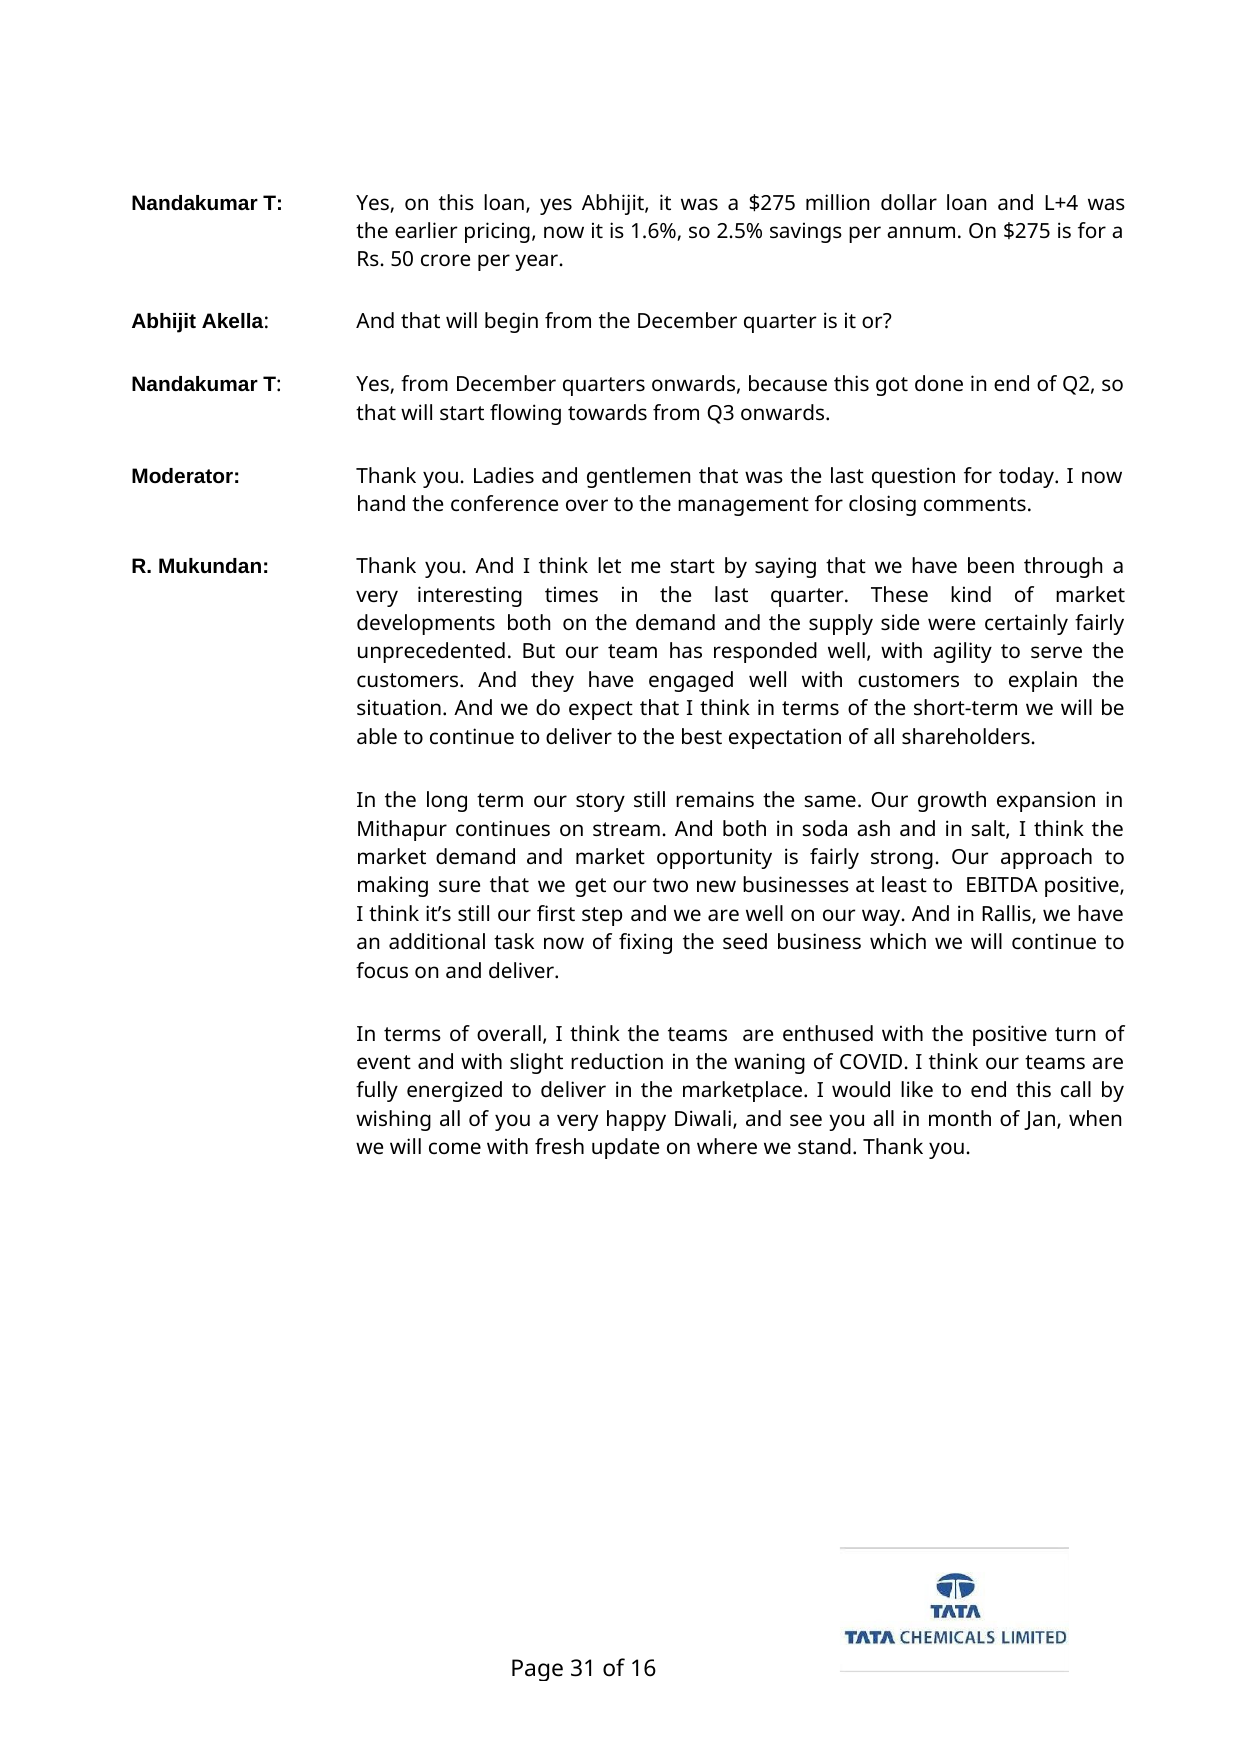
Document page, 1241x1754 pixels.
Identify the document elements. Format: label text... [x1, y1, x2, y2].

text Abhijit Akella: And that will begin from the December quarter is it or? [131, 306, 1140, 335]
picture [839, 1547, 1069, 1674]
text Moderator: Thank you. Ladies and gentlemen that was the last question for today. I now hand the conference over to the management for closing comments. [131, 461, 1124, 518]
text Nandakumar T: Yes, from December quarters onwards, because this got done in end of Q2, so that will start flowing towards from Q3 onwards. [131, 369, 1125, 426]
text In terms of overall, I think the teams are enthused with the positive turn of event and with slight reduction in the waning of COVID. I think our teams are fully energized to deliver in the marketplace. I would like to end this call by wishing all of you a very happy Diwali, and see you all in month of Jan, when we will come with fresh update on where we stand. Thank you. [356, 1019, 1125, 1161]
text Nandakumar T: Yes, on this loan, yes Abhijit, it was a $275 million dollar loan and L+4 was the earlier pricing, now it is 1.6%, so 2.5% savings per annum. On $275 is for a Rs. 50 crore per year. [131, 188, 1125, 273]
text R. Mukundan: Thank you. And I think let me start by saying that we have been through a very interesting times in the last quarter. These kind of market developments both on the demand and the supply side were certainly fairly unprecedented. But our team has responded well, with agility to serve the customers. And they have engaged well with customers to explain the situation. And we do expect that I think in terms of the short-term we will be able to continue to deliver to the best expectation of all shareholders. [131, 551, 1125, 750]
text In the long term our story still remains the same. Our growth expansion in Mithapur continues on stream. And both in soda ash and in salt, I think the market demand and market opportunity is fairly strong. Our approach to making sure that we get our two new businesses at least to EBITDA positive, I think it’s still our first step and we are well on our way. And in Rallis, we have an additional task now of fixing the seed business which we will continue to focus on and deliver. [356, 785, 1125, 984]
